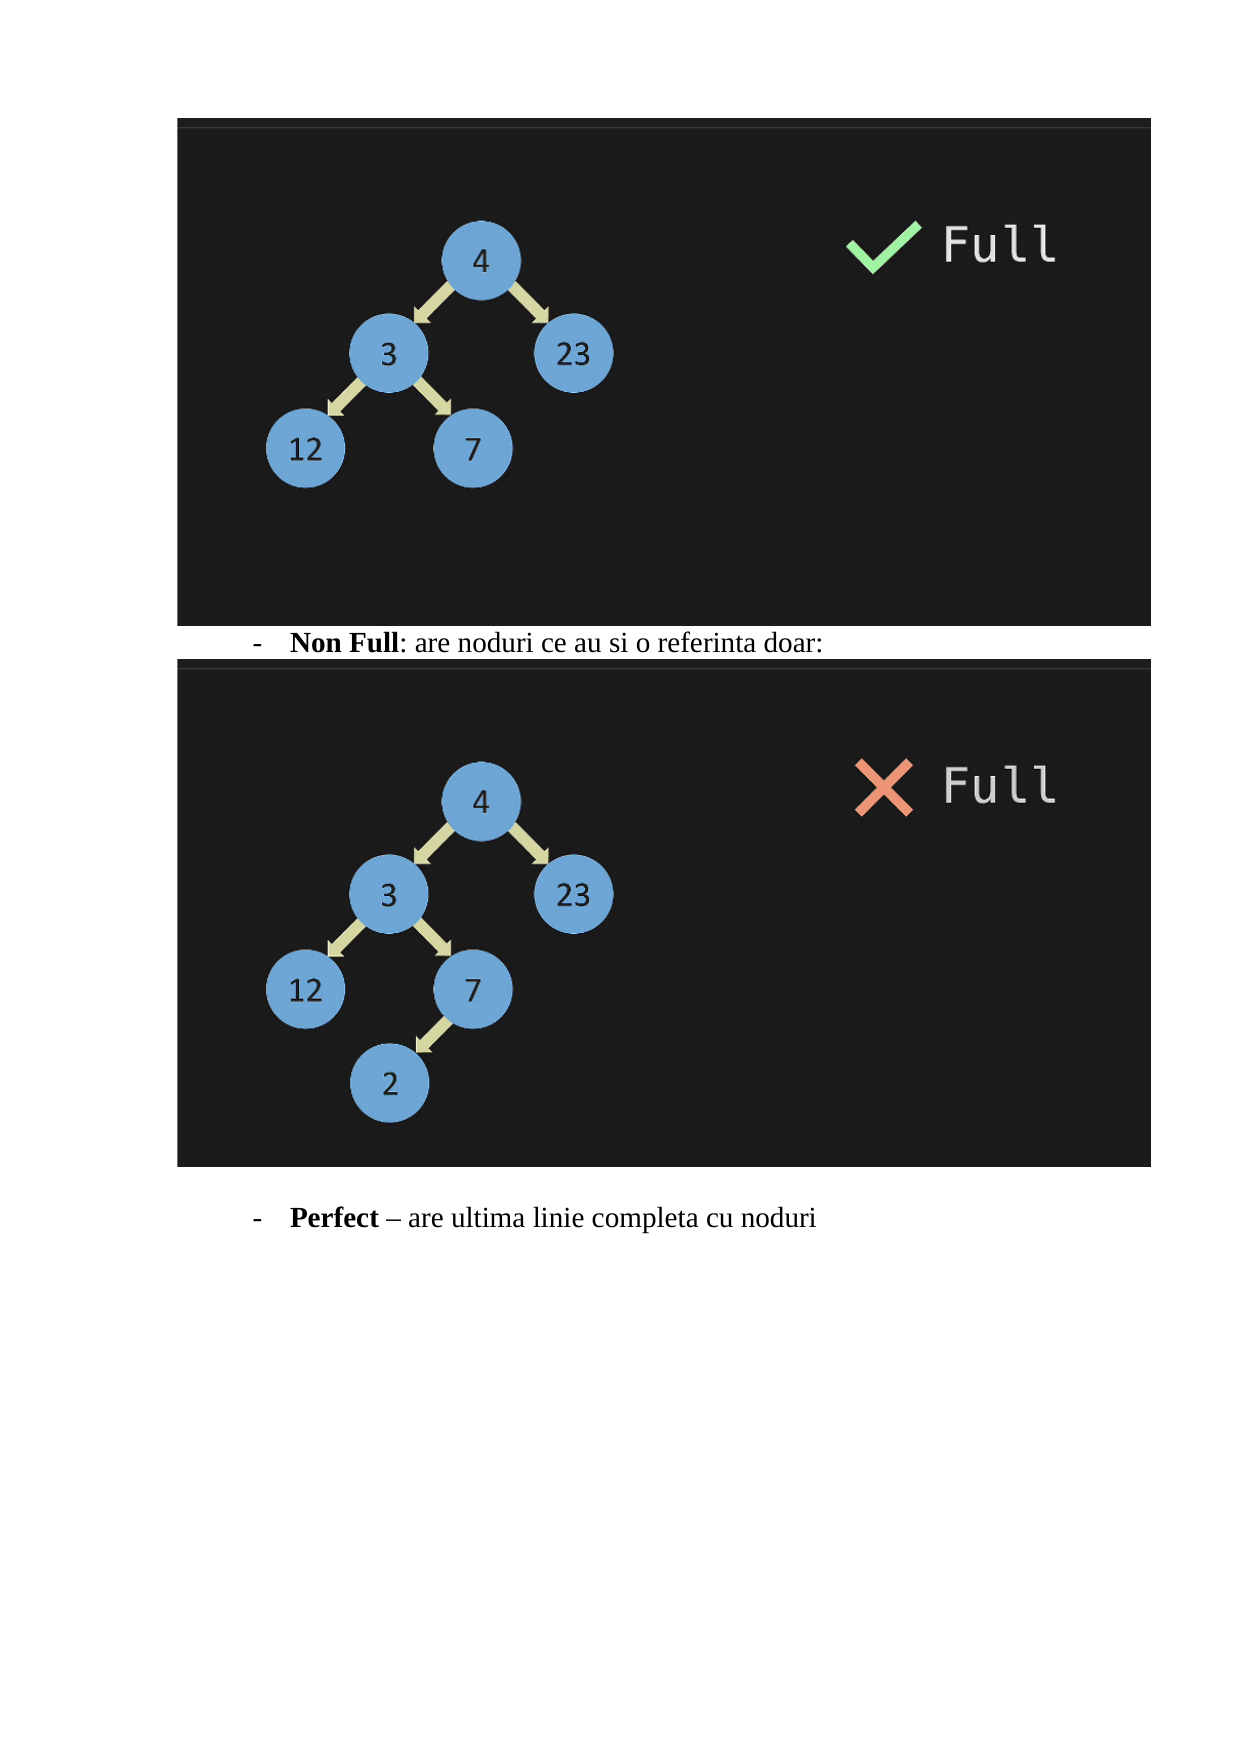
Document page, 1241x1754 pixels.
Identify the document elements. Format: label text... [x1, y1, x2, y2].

picture [177, 659, 1151, 1167]
picture [177, 118, 1151, 626]
list Non Full: are noduri ce au si o referinta doar: [252, 626, 1152, 659]
list Perfect – are ultima linie completa cu noduri [252, 1200, 1152, 1234]
